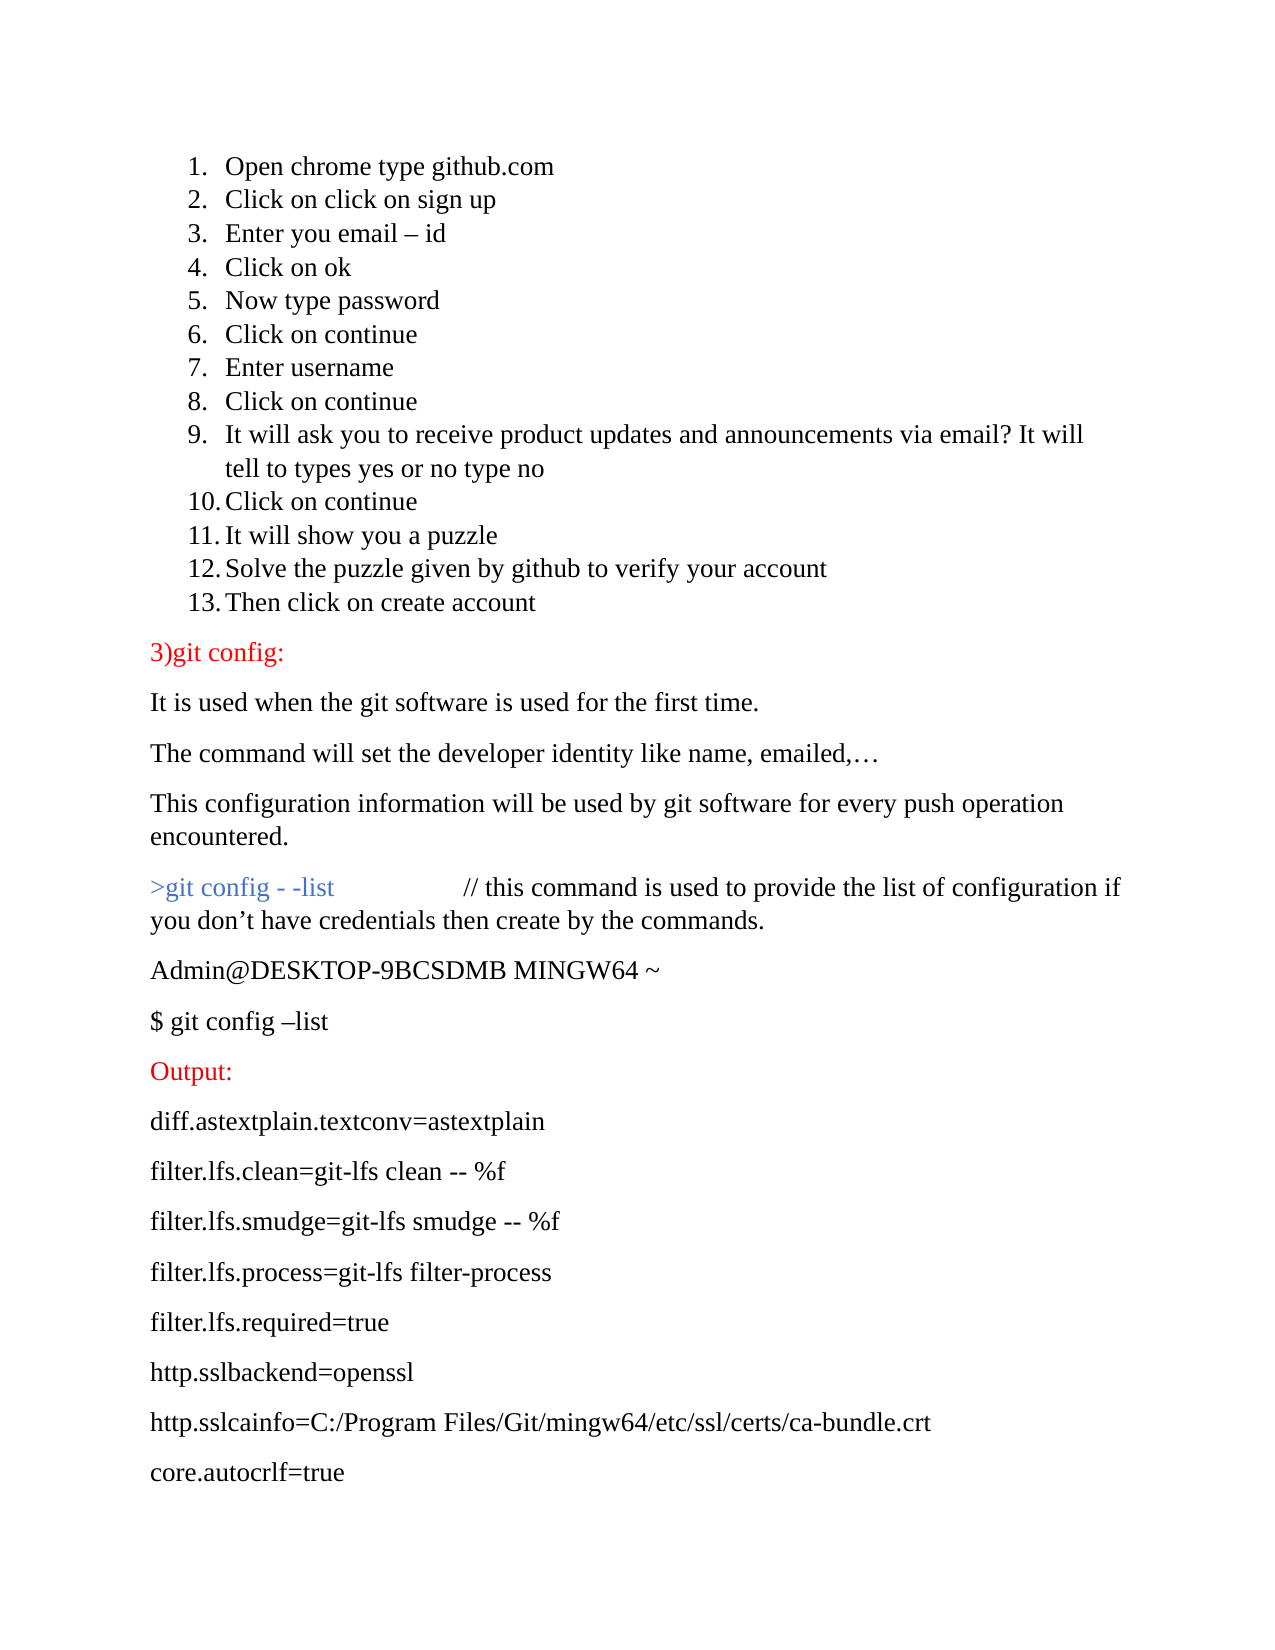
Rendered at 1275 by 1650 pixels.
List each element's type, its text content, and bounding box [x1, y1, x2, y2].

list It will show you a puzzle [187, 519, 1125, 550]
list It will ask you to receive product updates and announcements via email? It will tell to types yes or no type no [187, 418, 1125, 483]
text http.sslbackend=openssl [150, 1356, 1125, 1387]
text diff.astextplain.textconv=astextplain [150, 1105, 1125, 1136]
list Click on continue [187, 385, 1125, 416]
list Now type password [187, 284, 1125, 315]
list Solve the puzzle given by github to verify your account [187, 552, 1125, 584]
list Click on continue [187, 485, 1125, 517]
text filter.lfs.clean=git-lfs clean -- %f [150, 1155, 1125, 1186]
list Open chrome type github.com [187, 150, 1125, 181]
text filter.lfs.process=git-lfs filter-process [150, 1256, 1125, 1287]
list Enter you email – id [187, 217, 1125, 248]
text http.sslcainfo=C:/Program Files/Git/mingw64/etc/ssl/certs/ca-bundle.crt [150, 1406, 1125, 1437]
text The command will set the developer identity like name, emailed,… [150, 737, 1125, 768]
text filter.lfs.required=true [150, 1306, 1125, 1337]
list Then click on create account [187, 586, 1125, 617]
list Click on ok [187, 251, 1125, 282]
list Click on continue [187, 318, 1125, 349]
text Admin@DESKTOP-9BCSDMB MINGW64 ~ [150, 954, 1125, 986]
list Click on click on sign up [187, 183, 1125, 215]
list Enter username [187, 351, 1125, 382]
text filter.lfs.smudge=git-lfs smudge -- %f [150, 1205, 1125, 1237]
text $ git config –list [150, 1004, 1125, 1036]
text It is used when the git software is used for the first time. [150, 686, 1125, 718]
text core.autocrlf=true [150, 1456, 1125, 1488]
text Output: [150, 1055, 1125, 1086]
text 3)git config: [150, 636, 1125, 667]
text This configuration information will be used by git software for every push operation encountered. [150, 787, 1125, 852]
text >git config - -list // this command is used to provide the list of configuration if you don’t have credentials then create by the commands. [150, 871, 1125, 935]
